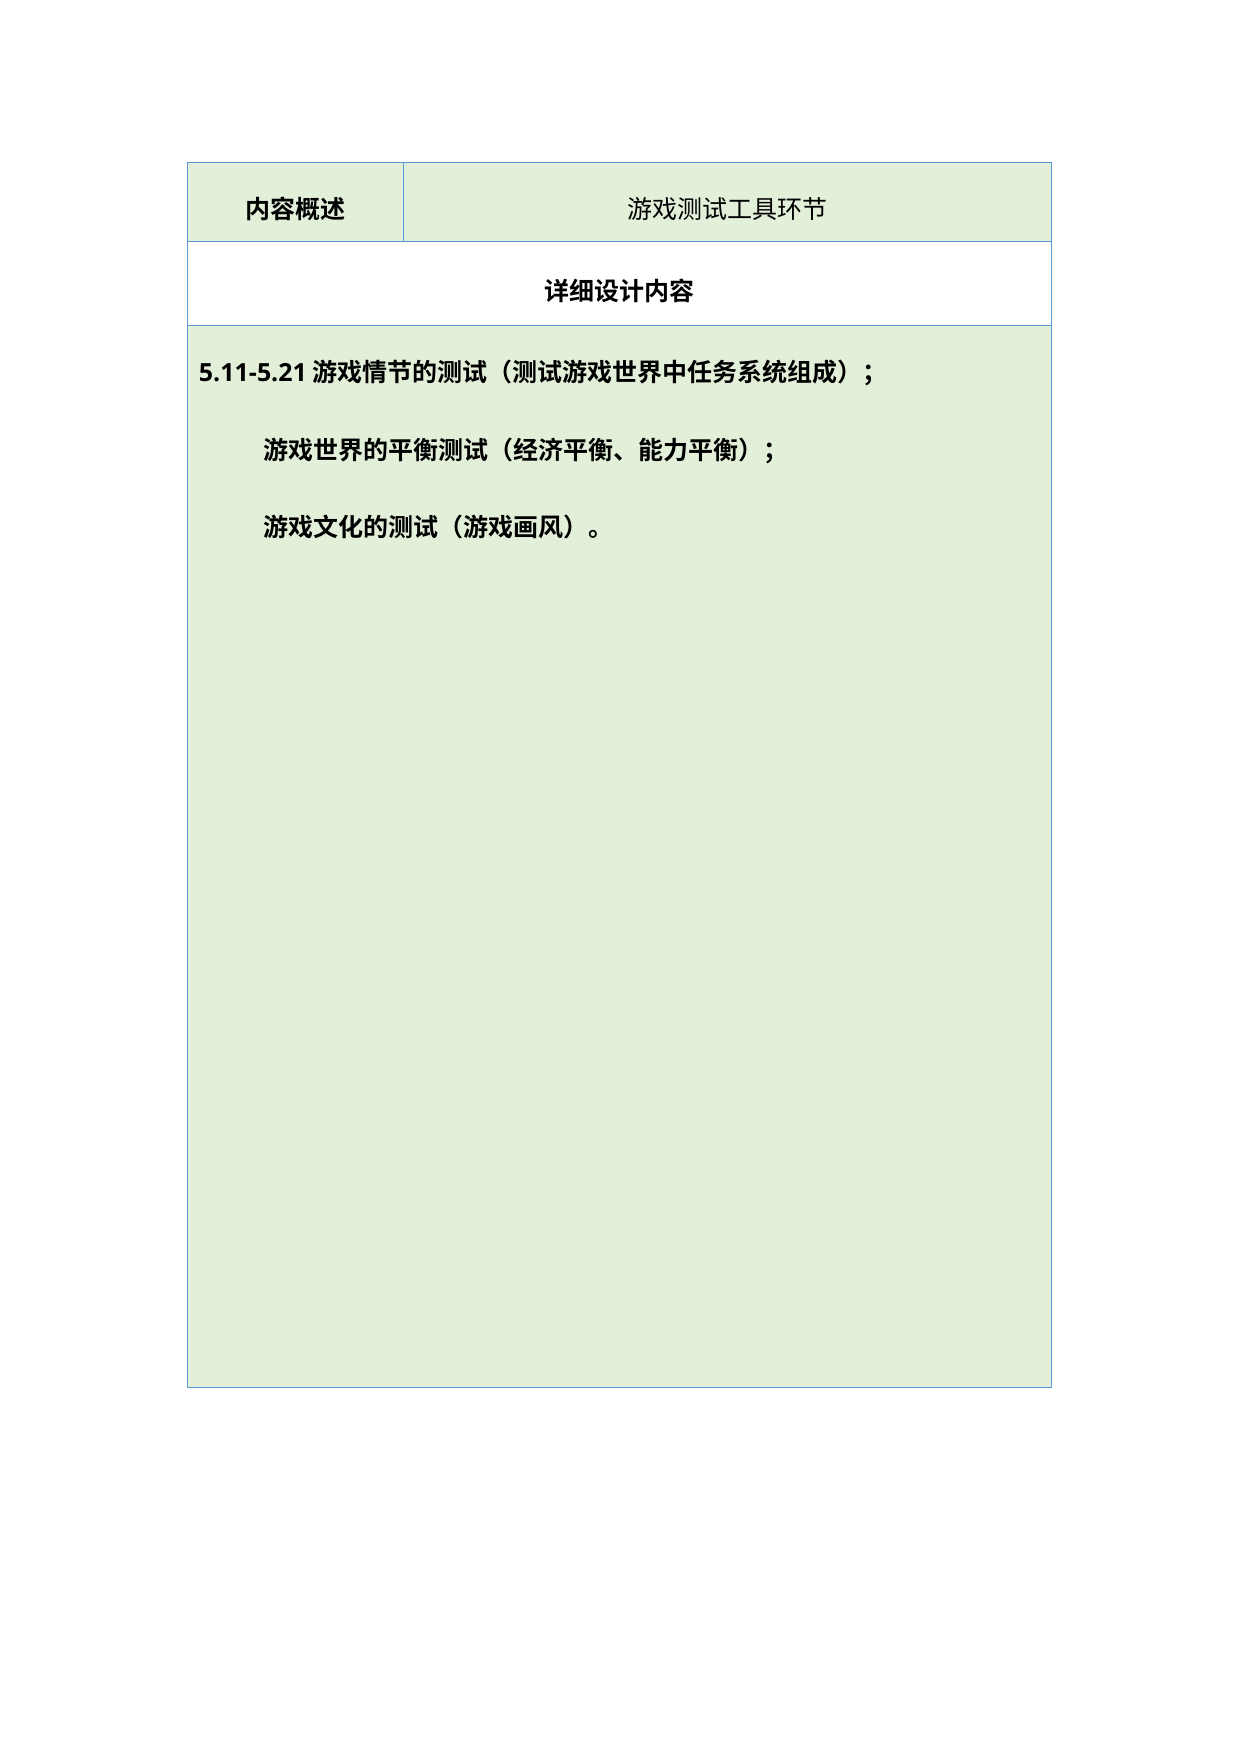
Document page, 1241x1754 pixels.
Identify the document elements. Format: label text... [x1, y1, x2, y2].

table_cell 游戏测试工具环节 [404, 163, 1051, 241]
table_cell 详细设计内容 [188, 242, 1051, 325]
table_cell 内容概述 [188, 163, 403, 241]
table_cell 5.11-5.21游戏情节的测试（测试游戏世界中任务系统组成）； 游戏世界的平衡测试（经济平衡、能力平衡）； 游戏文化的测试（游戏画风）。 [188, 326, 1051, 1387]
